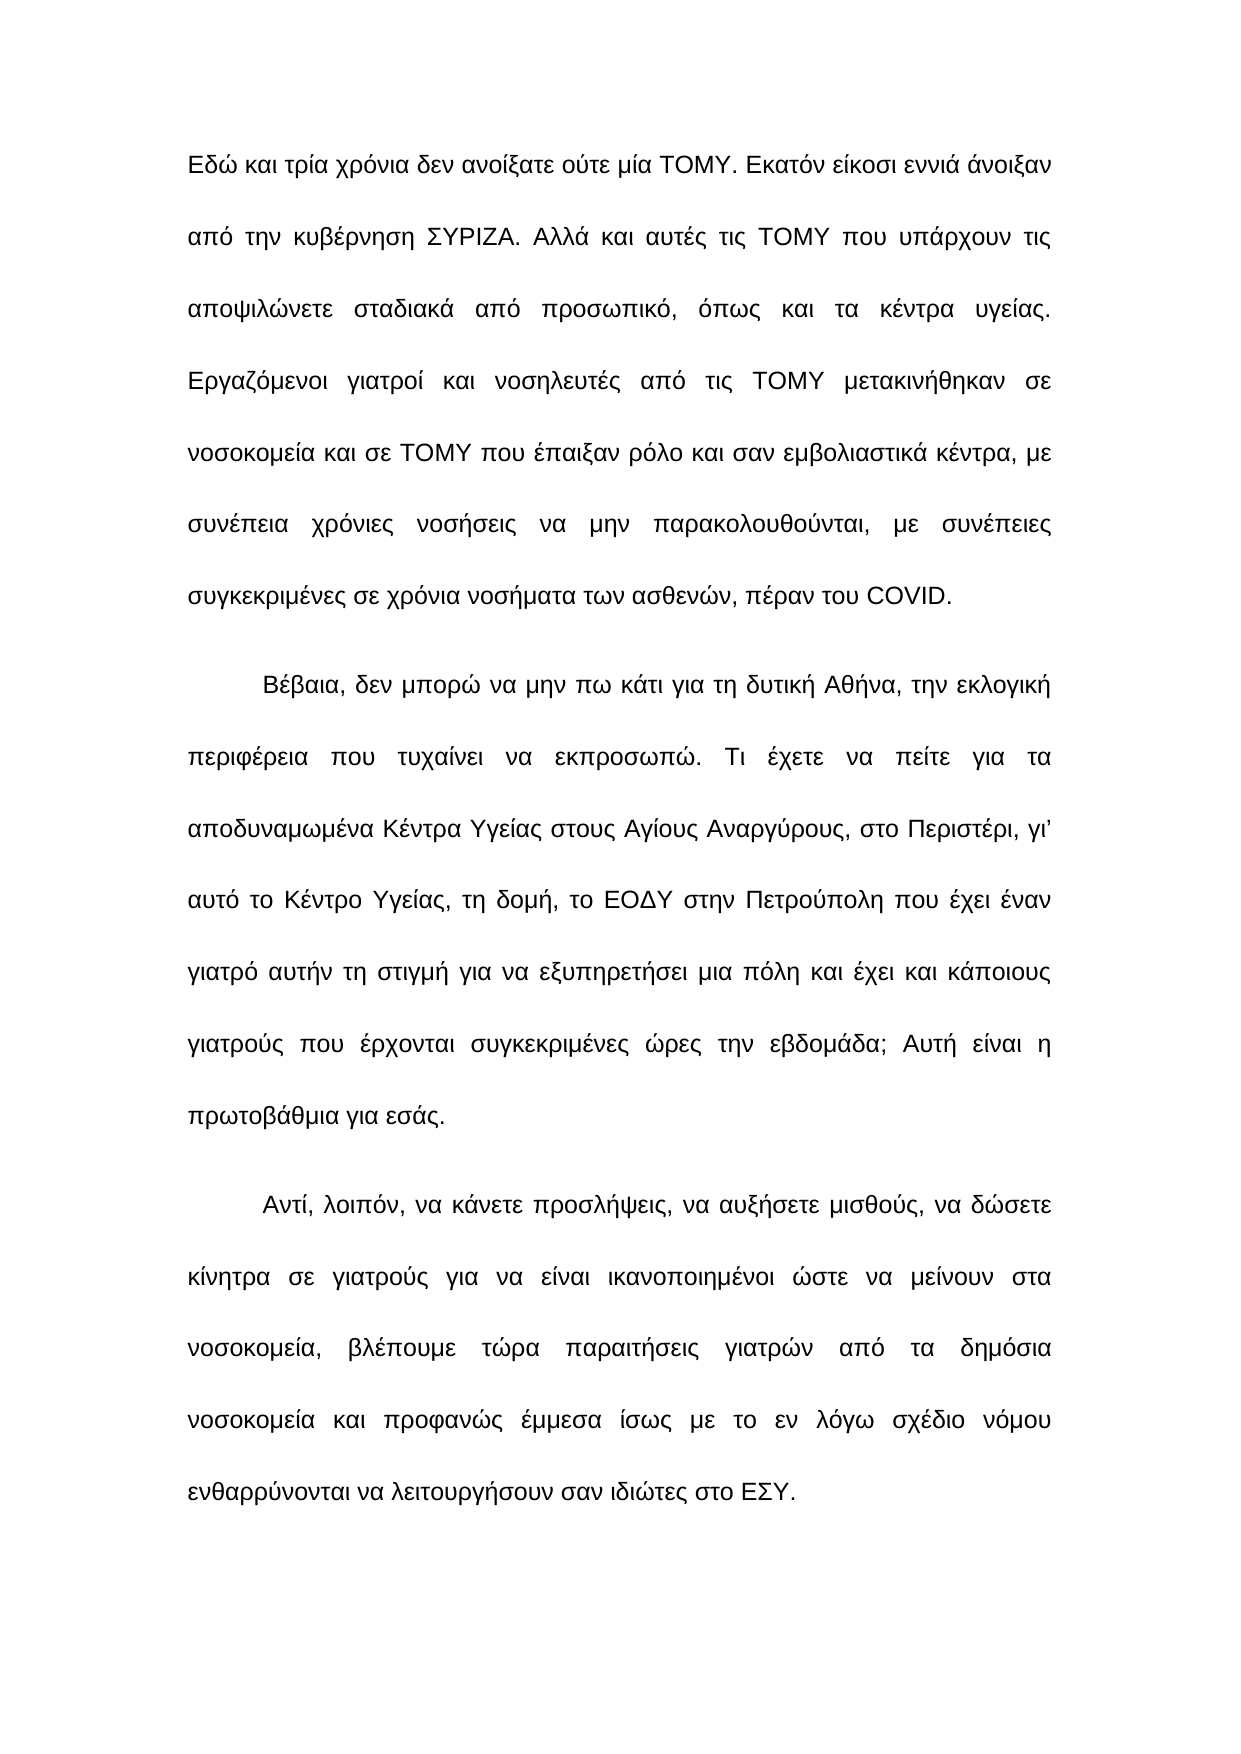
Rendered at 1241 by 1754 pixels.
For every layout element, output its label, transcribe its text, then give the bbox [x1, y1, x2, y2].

text Αντί, λοιπόν, να κάνετε προσλήψεις, να αυξήσετε μισθούς, να δώσετε κίνητρα σε γιατρούς για να είναι ικανοποιημένοι ώστε να μείνουν στα νοσοκομεία, βλέπουμε τώρα παραιτήσεις γιατρών από τα δημόσια νοσοκομεία και προφανώς έμμεσα ίσως με το εν λόγω σχέδιο νόμου ενθαρρύνονται να λειτουργήσουν σαν ιδιώτες στο ΕΣΥ. [187, 1189, 1053, 1506]
text Βέβαια, δεν μπορώ να μην πω κάτι για τη δυτική Αθήνα, την εκλογική περιφέρεια που τυχαίνει να εκπροσωπώ. Τι έχετε να πείτε για τα αποδυναμωμένα Κέντρα Υγείας στους Αγίους Αναργύρους, στο Περιστέρι, γι’ αυτό το Κέντρο Υγείας, τη δομή, το ΕΟΔΥ στην Πετρούπολη που έχει έναν γιατρό αυτήν τη στιγμή για να εξυπηρετήσει μια πόλη και έχει και κάποιους γιατρούς που έρχονται συγκεκριμένες ώρες την εβδομάδα; Αυτή είναι η πρωτοβάθμια για εσάς. [187, 670, 1053, 1130]
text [187, 150, 1053, 610]
